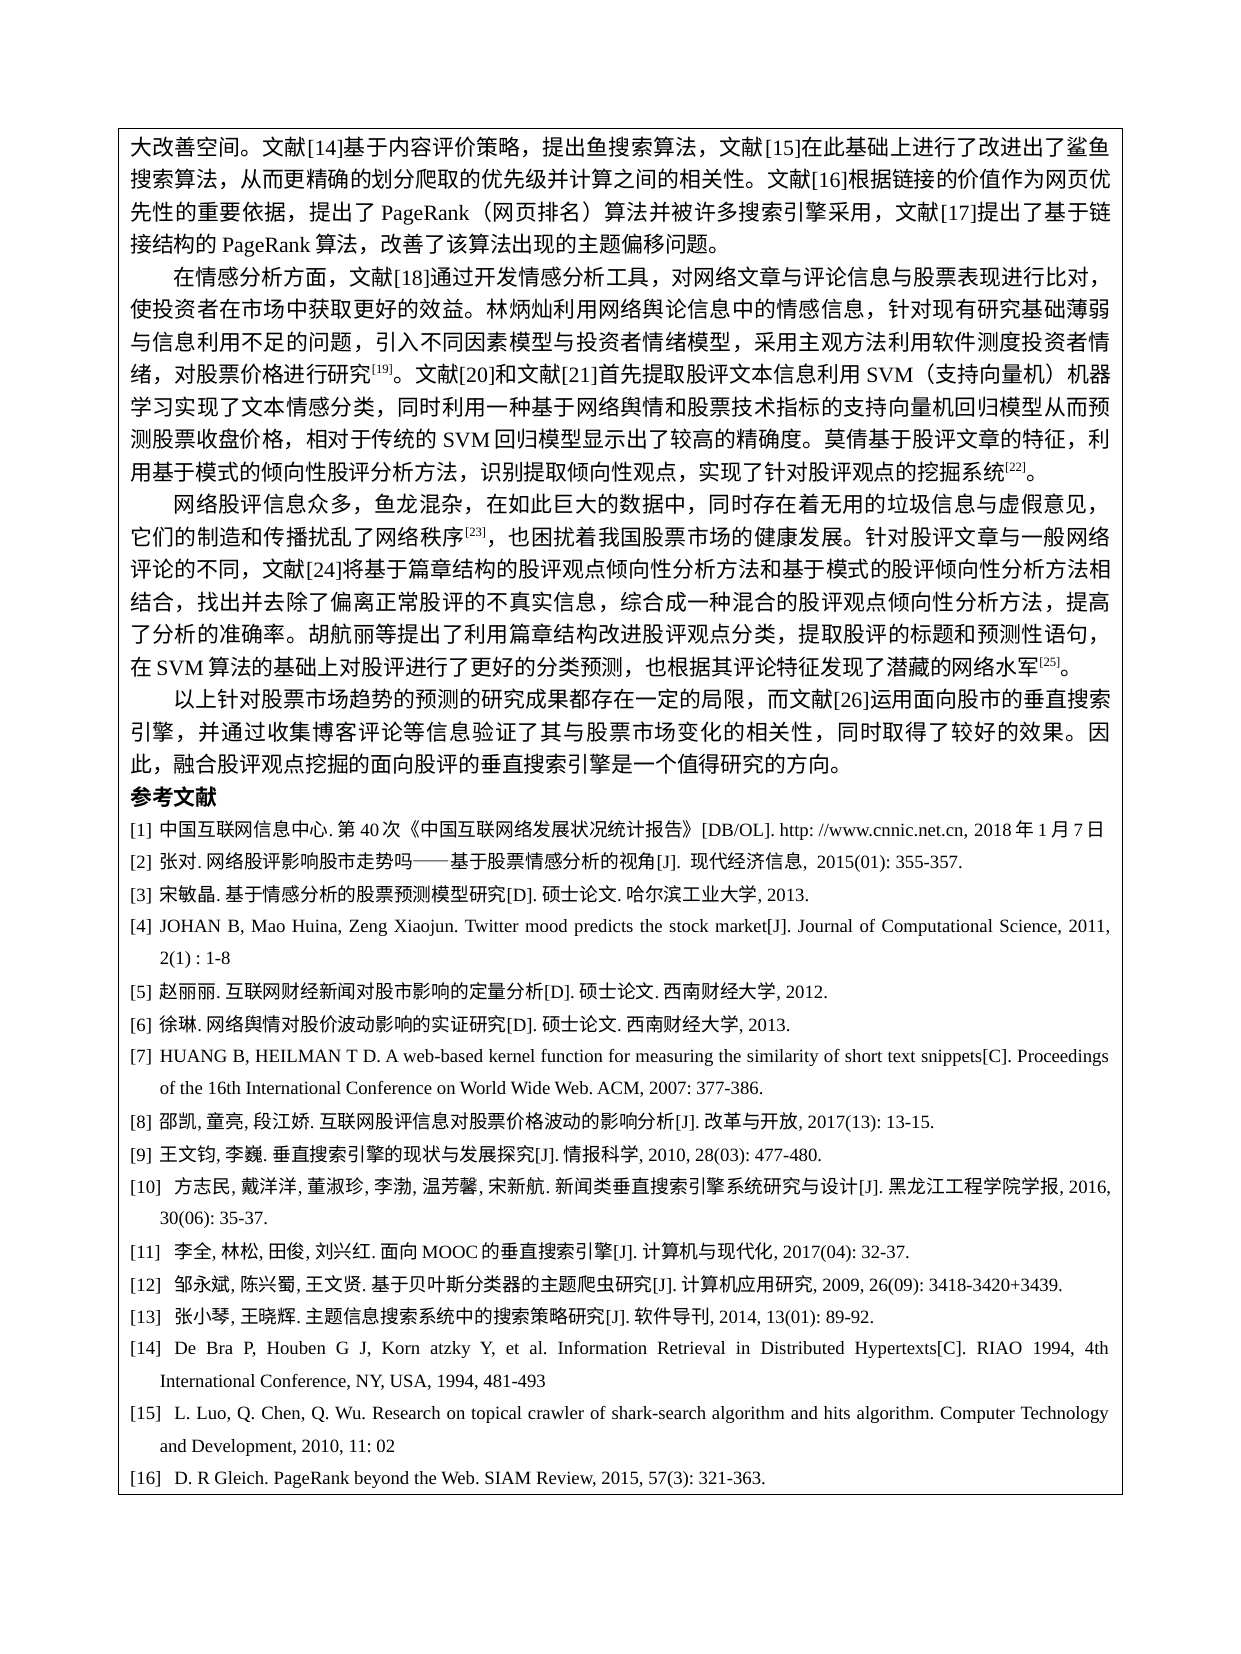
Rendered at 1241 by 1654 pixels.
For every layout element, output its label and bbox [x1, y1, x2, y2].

table_header [119, 129, 1122, 1494]
